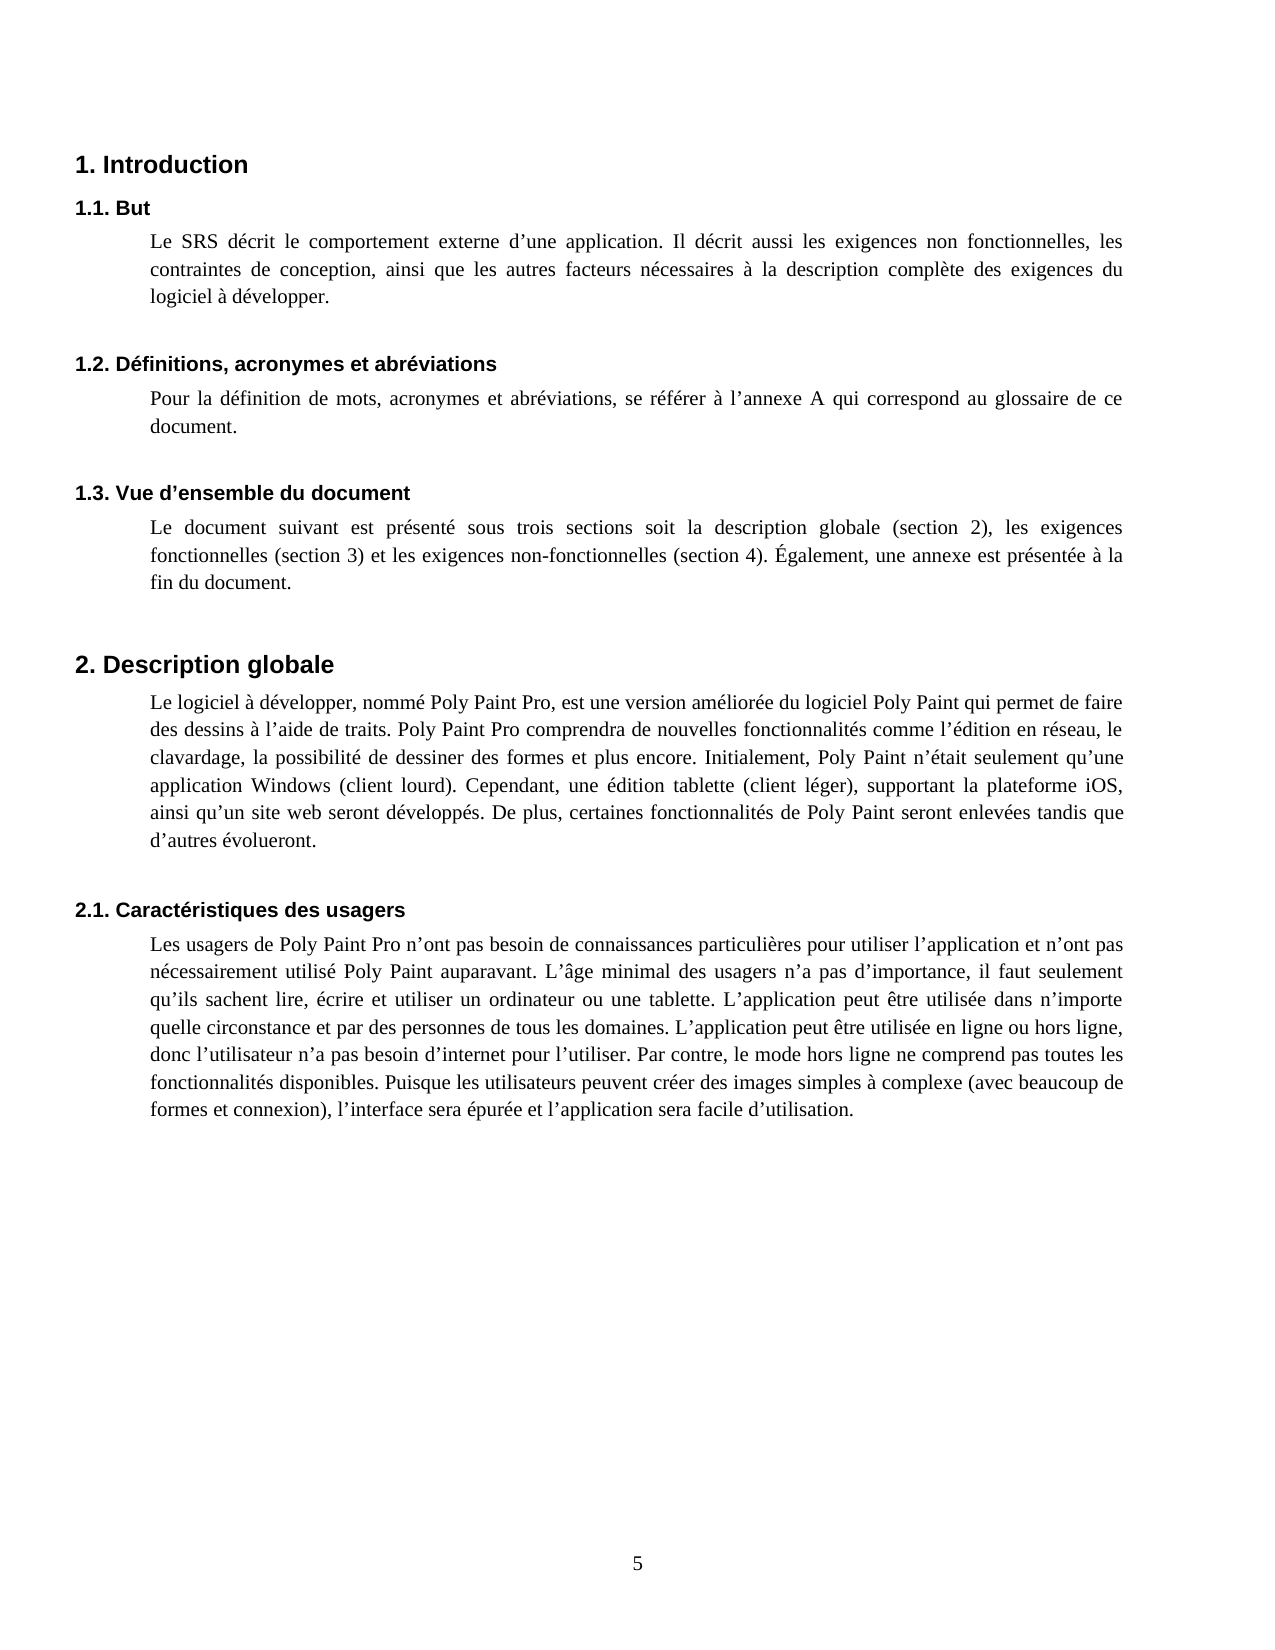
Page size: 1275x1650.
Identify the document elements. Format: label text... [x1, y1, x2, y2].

text Le SRS décrit le comportement externe d’une application. Il décrit aussi les exigences non fonctionnelles, les contraintes de conception, ainsi que les autres facteurs nécessaires à la description complète des exigences du logiciel à développer. [150, 229, 1125, 308]
text Pour la définition de mots, acronymes et abréviations, se référer à l’annexe A qui correspond au glossaire de ce document. [150, 386, 1125, 438]
subtitle 1. Introduction [75, 150, 1125, 179]
subtitle 1.2. Définitions, acronymes et abréviations [75, 352, 1125, 376]
subtitle 2.1. Caractéristiques des usagers [75, 898, 1125, 922]
subtitle 2. Description globale [75, 650, 1125, 679]
subtitle 1.1. But [75, 196, 1125, 219]
text Les usagers de Poly Paint Pro n’ont pas besoin de connaissances particulières pour utiliser l’application et n’ont pas nécessairement utilisé Poly Paint auparavant. L’âge minimal des usagers n’a pas d’importance, il faut seulement qu’ils sachent lire, écrire et utiliser un ordinateur ou une tablette. L’application peut être utilisée dans n’importe quelle circonstance et par des personnes de tous les domaines. L’application peut être utilisée en ligne ou hors ligne, donc l’utilisateur n’a pas besoin d’internet pour l’utiliser. Par contre, le mode hors ligne ne comprend pas toutes les fonctionnalités disponibles. Puisque les utilisateurs peuvent créer des images simples à complexe (avec beaucoup de formes et connexion), l’interface sera épurée et l’application sera facile d’utilisation. [150, 932, 1125, 1121]
subtitle 1.3. Vue d’ensemble du document [75, 481, 1125, 505]
text Le document suivant est présenté sous trois sections soit la description globale (section 2), les exigences fonctionnelles (section 3) et les exigences non-fonctionnelles (section 4). Également, une annexe est présentée à la fin du document. [150, 515, 1125, 594]
text Le logiciel à développer, nommé Poly Paint Pro, est une version améliorée du logiciel Poly Paint qui permet de faire des dessins à l’aide de traits. Poly Paint Pro comprendra de nouvelles fonctionnalités comme l’édition en réseau, le clavardage, la possibilité de dessiner des formes et plus encore. Initialement, Poly Paint n’était seulement qu’une application Windows (client lourd). Cependant, une édition tablette (client léger), supportant la plateforme iOS, ainsi qu’un site web seront développés. De plus, certaines fonctionnalités de Poly Paint seront enlevées tandis que d’autres évolueront. [150, 690, 1125, 852]
